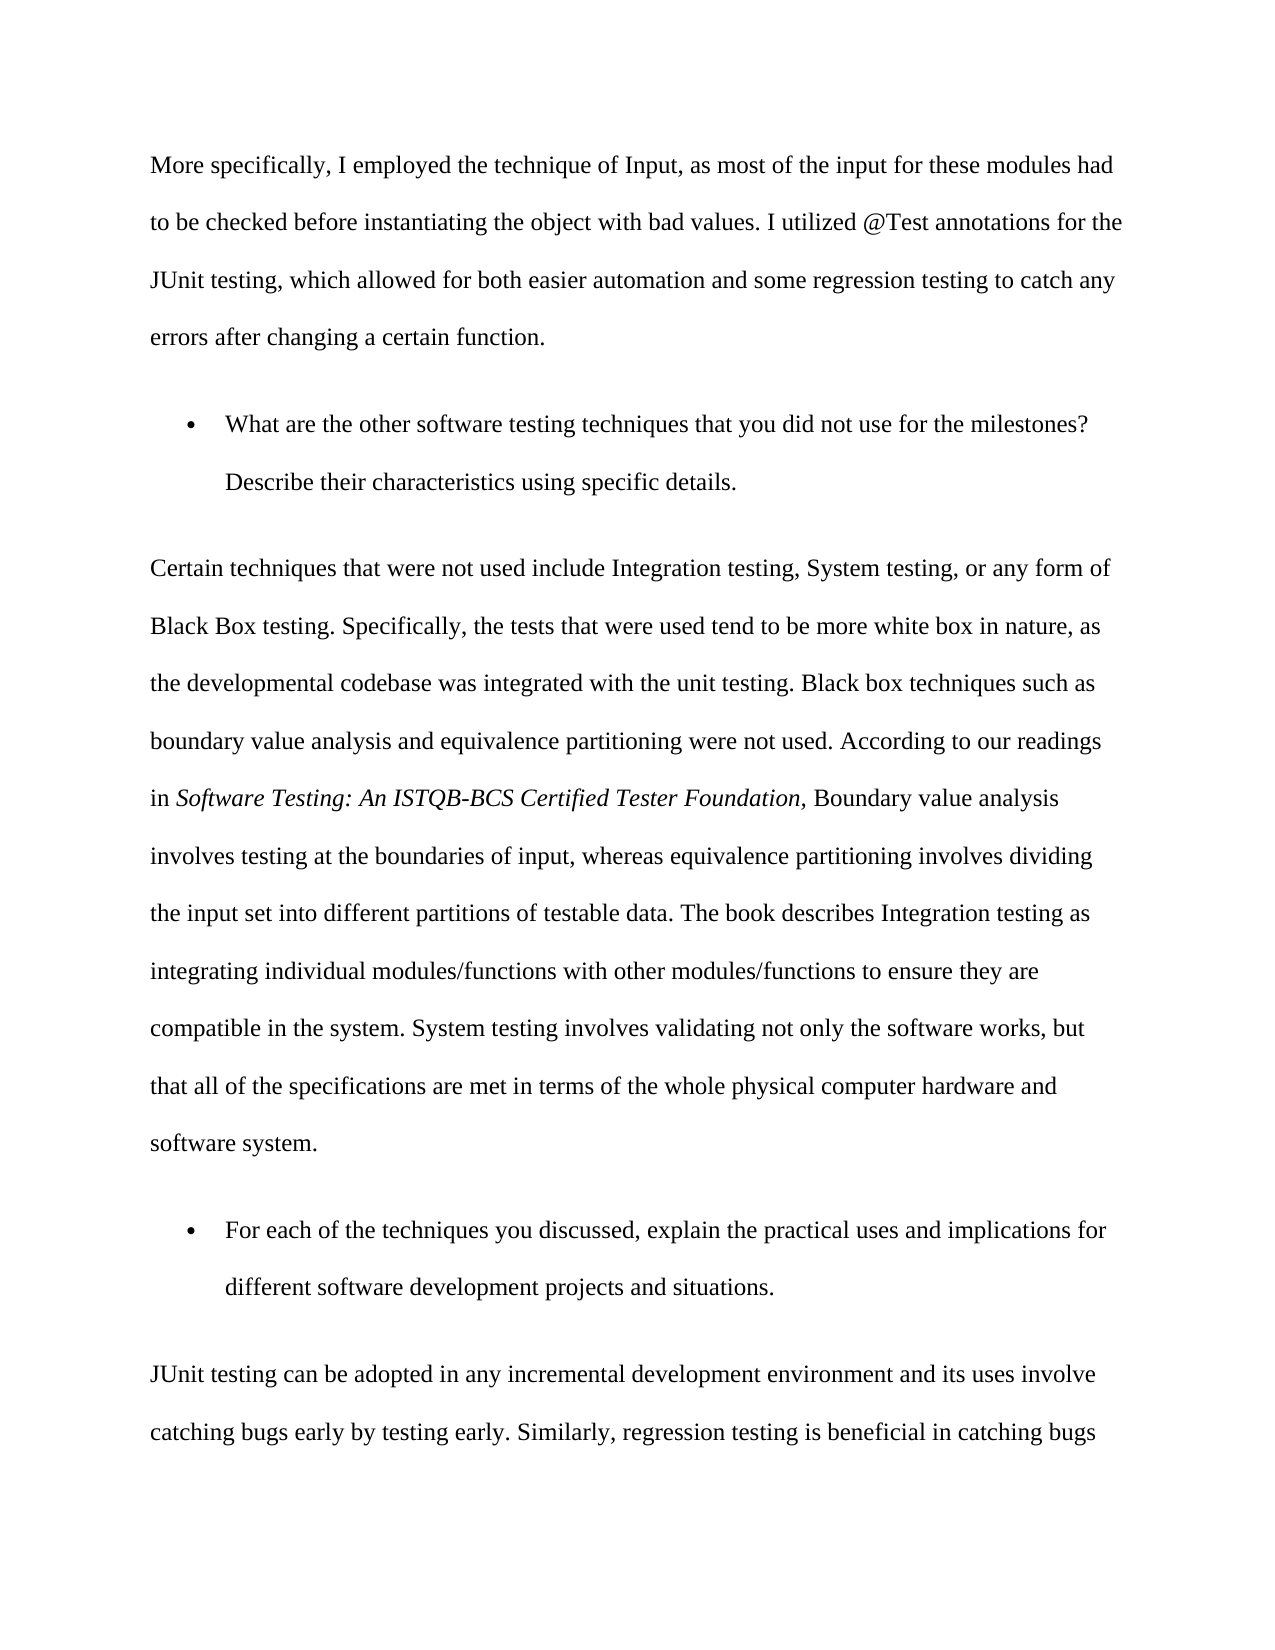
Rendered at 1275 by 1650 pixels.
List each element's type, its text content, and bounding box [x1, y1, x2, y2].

text More specifically, I employed the technique of Input, as most of the input for these modules had to be checked before instantiating the object with bad values. I utilized @Test annotations for the JUnit testing, which allowed for both easier automation and some regression testing to catch any errors after changing a certain function. [150, 150, 1125, 351]
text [150, 1359, 1125, 1445]
list For each of the techniques you discussed, explain the practical uses and implications for different software development projects and situations. [187, 1215, 1125, 1301]
text Certain techniques that were not used include Integration testing, System testing, or any form of Black Box testing. Specifically, the tests that were used tend to be more white box in nature, as the developmental codebase was integrated with the unit testing. Black box techniques such as boundary value analysis and equivalence partitioning were not used. According to our readings in Software Testing: An ISTQB-BCS Certified Tester Foundation, Boundary value analysis involves testing at the boundaries of input, whereas equivalence partitioning involves dividing the input set into different partitions of testable data. The book describes Integration testing as integrating individual modules/functions with other modules/functions to ensure they are compatible in the system. System testing involves validating not only the software works, but that all of the specifications are met in terms of the whole physical computer hardware and software system. [150, 553, 1125, 1157]
list What are the other software testing techniques that you did not use for the milestones? Describe their characteristics using specific details. [187, 409, 1125, 495]
